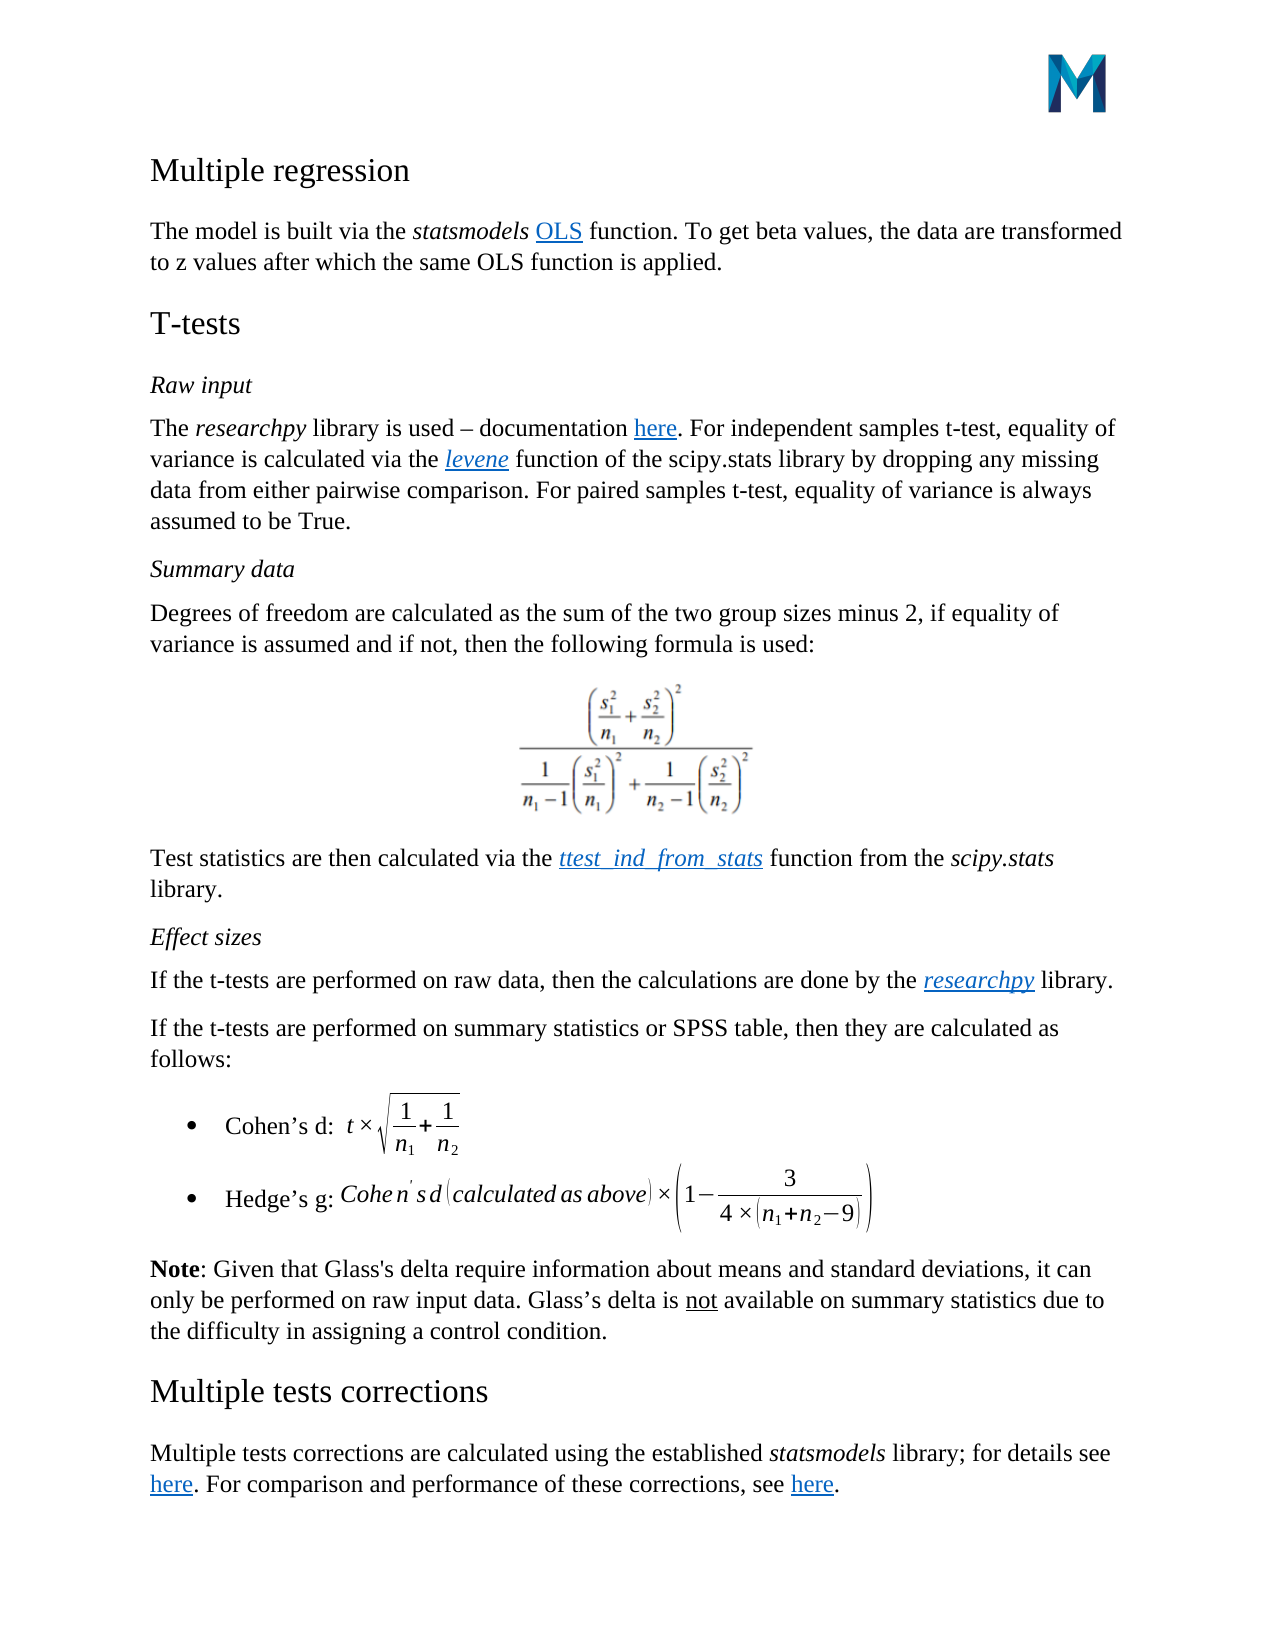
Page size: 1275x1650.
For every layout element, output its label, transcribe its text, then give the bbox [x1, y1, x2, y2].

text The researchpy library is used – documentation here. For independent samples t-test, equality of variance is calculated via the levene function of the scipy.stats library by dropping any missing data from either pairwise comparison. For paired samples t-test, equality of variance is always assumed to be True. [150, 413, 1125, 535]
picture [511, 676, 764, 824]
subtitle Multiple tests corrections [150, 1372, 1125, 1410]
text The model is built via the statsmodels OLS function. To get beta values, the data are transformed to z values after which the same OLS function is applied. [150, 216, 1125, 276]
text If the t-tests are performed on raw data, then the calculations are done by the researchpy library. [150, 965, 1125, 994]
text Degrees of freedom are calculated as the sum of the two group sizes minus 2, if equality of variance is assumed and if not, then the following formula is used: [150, 598, 1125, 657]
subtitle Multiple regression [150, 150, 1125, 188]
text Multiple tests corrections are calculated using the established statsmodels library; for details see here. For comparison and performance of these corrections, see here. [150, 1438, 1125, 1498]
subtitle Summary data [150, 554, 1125, 583]
text If the t-tests are performed on summary statistics or SPSS table, then they are calculated as follows: [150, 1013, 1125, 1073]
subtitle Raw input [150, 370, 1125, 398]
text Test statistics are then calculated via the ttest_ind_from_stats function from the scipy.stats library. [150, 843, 1125, 903]
subtitle T-tests [150, 303, 1125, 342]
text Note: Given that Glass's delta require information about means and standard deviations, it can only be performed on raw input data. Glass’s delta is not available on summary statistics due to the difficulty in assigning a control condition. [150, 1254, 1125, 1344]
list Cohen’s d: [187, 1092, 1125, 1159]
subtitle Effect sizes [150, 922, 1125, 950]
picture [1041, 41, 1114, 122]
list Hedge’s g: [187, 1162, 1125, 1235]
